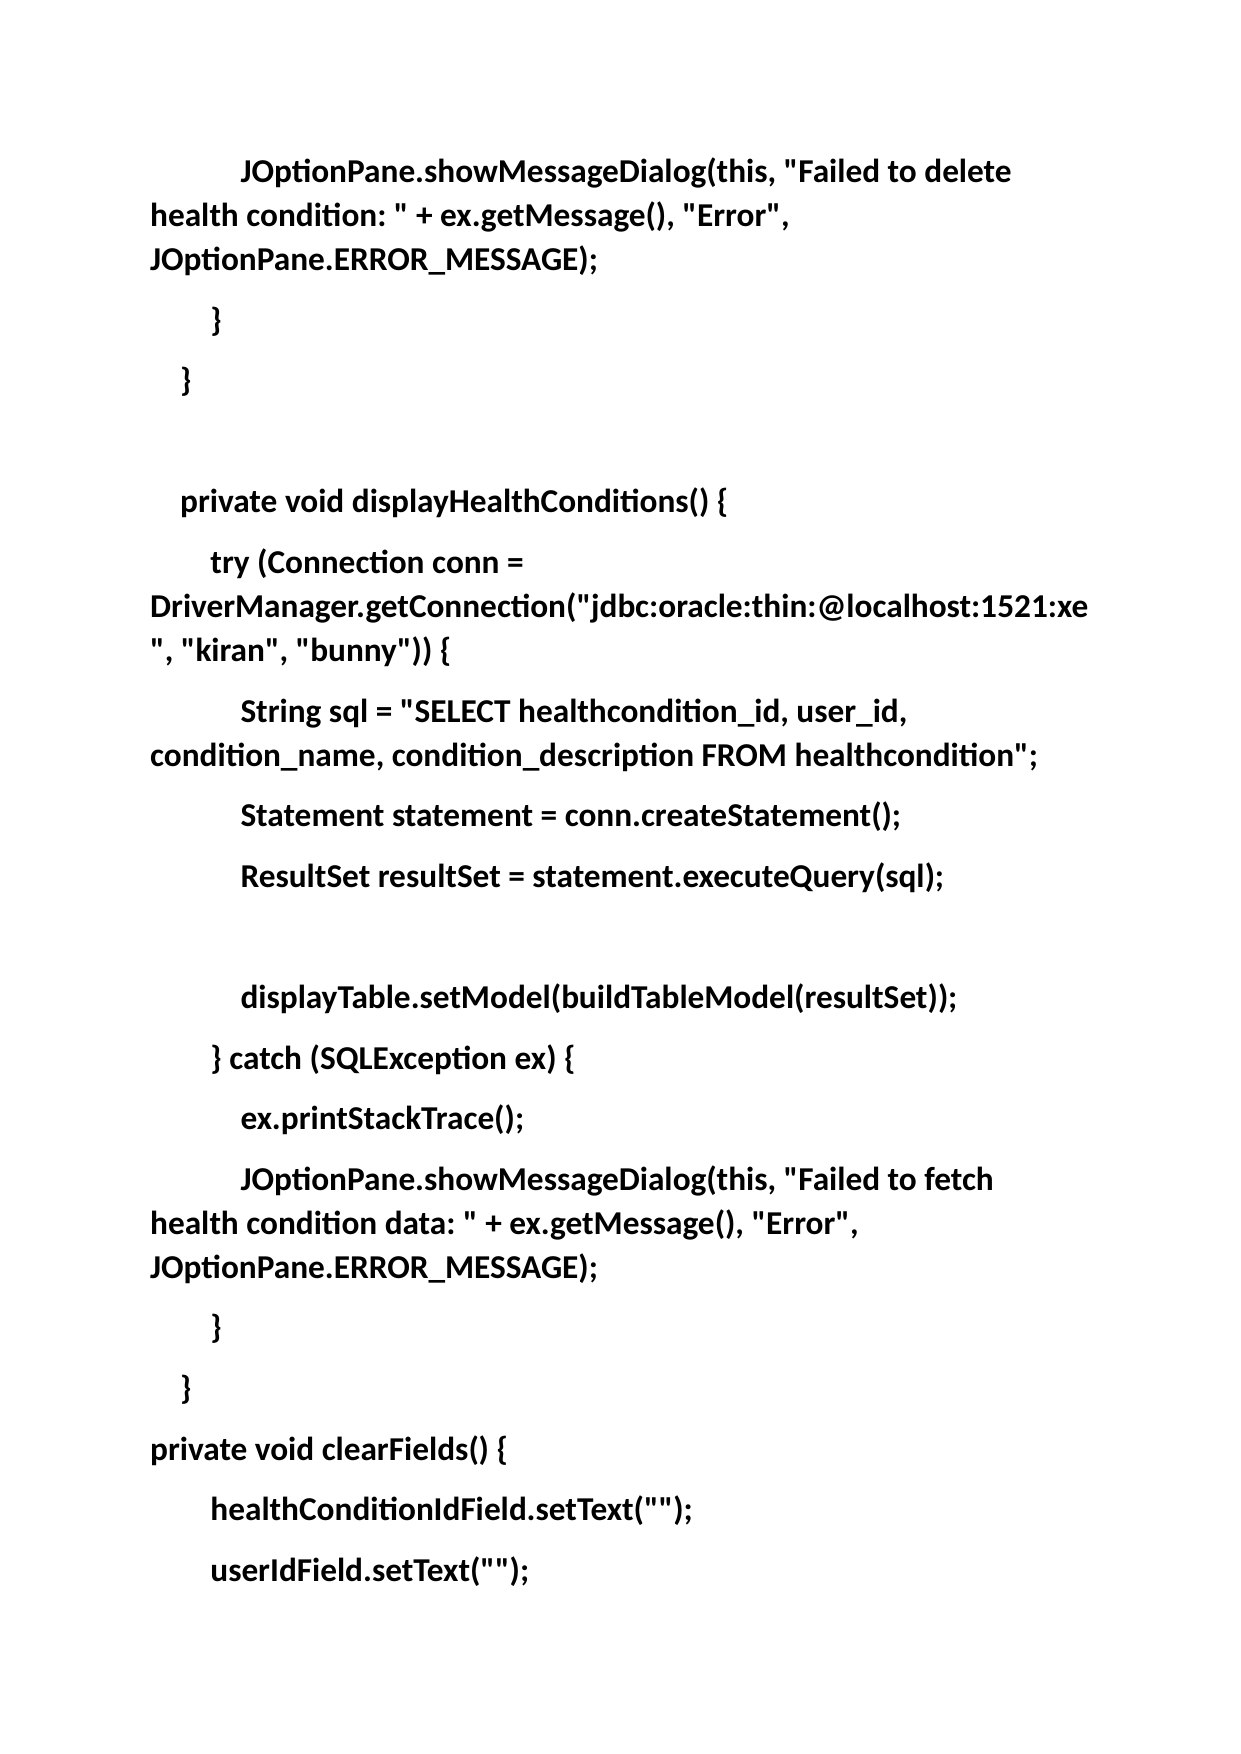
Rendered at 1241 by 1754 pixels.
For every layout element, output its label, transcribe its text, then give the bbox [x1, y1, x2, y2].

text healthConditionIdField.setText(""); [150, 1488, 1090, 1529]
text } [150, 1367, 1090, 1408]
text ResultSet resultSet = statement.executeQuery(sql); [150, 855, 1090, 896]
text } [150, 359, 1090, 400]
text ex.printStackTrace(); [150, 1097, 1090, 1138]
text Statement statement = conn.createStatement(); [150, 794, 1090, 835]
text } [150, 298, 1090, 339]
text displayTable.setModel(buildTableModel(resultSet)); [150, 976, 1090, 1017]
text private void clearFields() { [150, 1428, 1090, 1468]
text String sql = "SELECT healthcondition_id, user_id, condition_name, condition_description FROM healthcondition"; [150, 689, 1090, 774]
text } [150, 1306, 1090, 1347]
text JOptionPane.showMessageDialog(this, "Failed to delete health condition: " + ex.getMessage(), "Error", JOptionPane.ERROR_MESSAGE); [150, 150, 1090, 279]
text userIdField.setText(""); [150, 1549, 1090, 1590]
text } catch (SQLException ex) { [150, 1037, 1090, 1077]
text JOptionPane.showMessageDialog(this, "Failed to fetch health condition data: " + ex.getMessage(), "Error", JOptionPane.ERROR_MESSAGE); [150, 1158, 1090, 1287]
text try (Connection conn = DriverManager.getConnection("jdbc:oracle:thin:@localhost:1521:xe", "kiran", "bunny")) { [150, 541, 1090, 670]
text private void displayHealthConditions() { [150, 480, 1090, 521]
